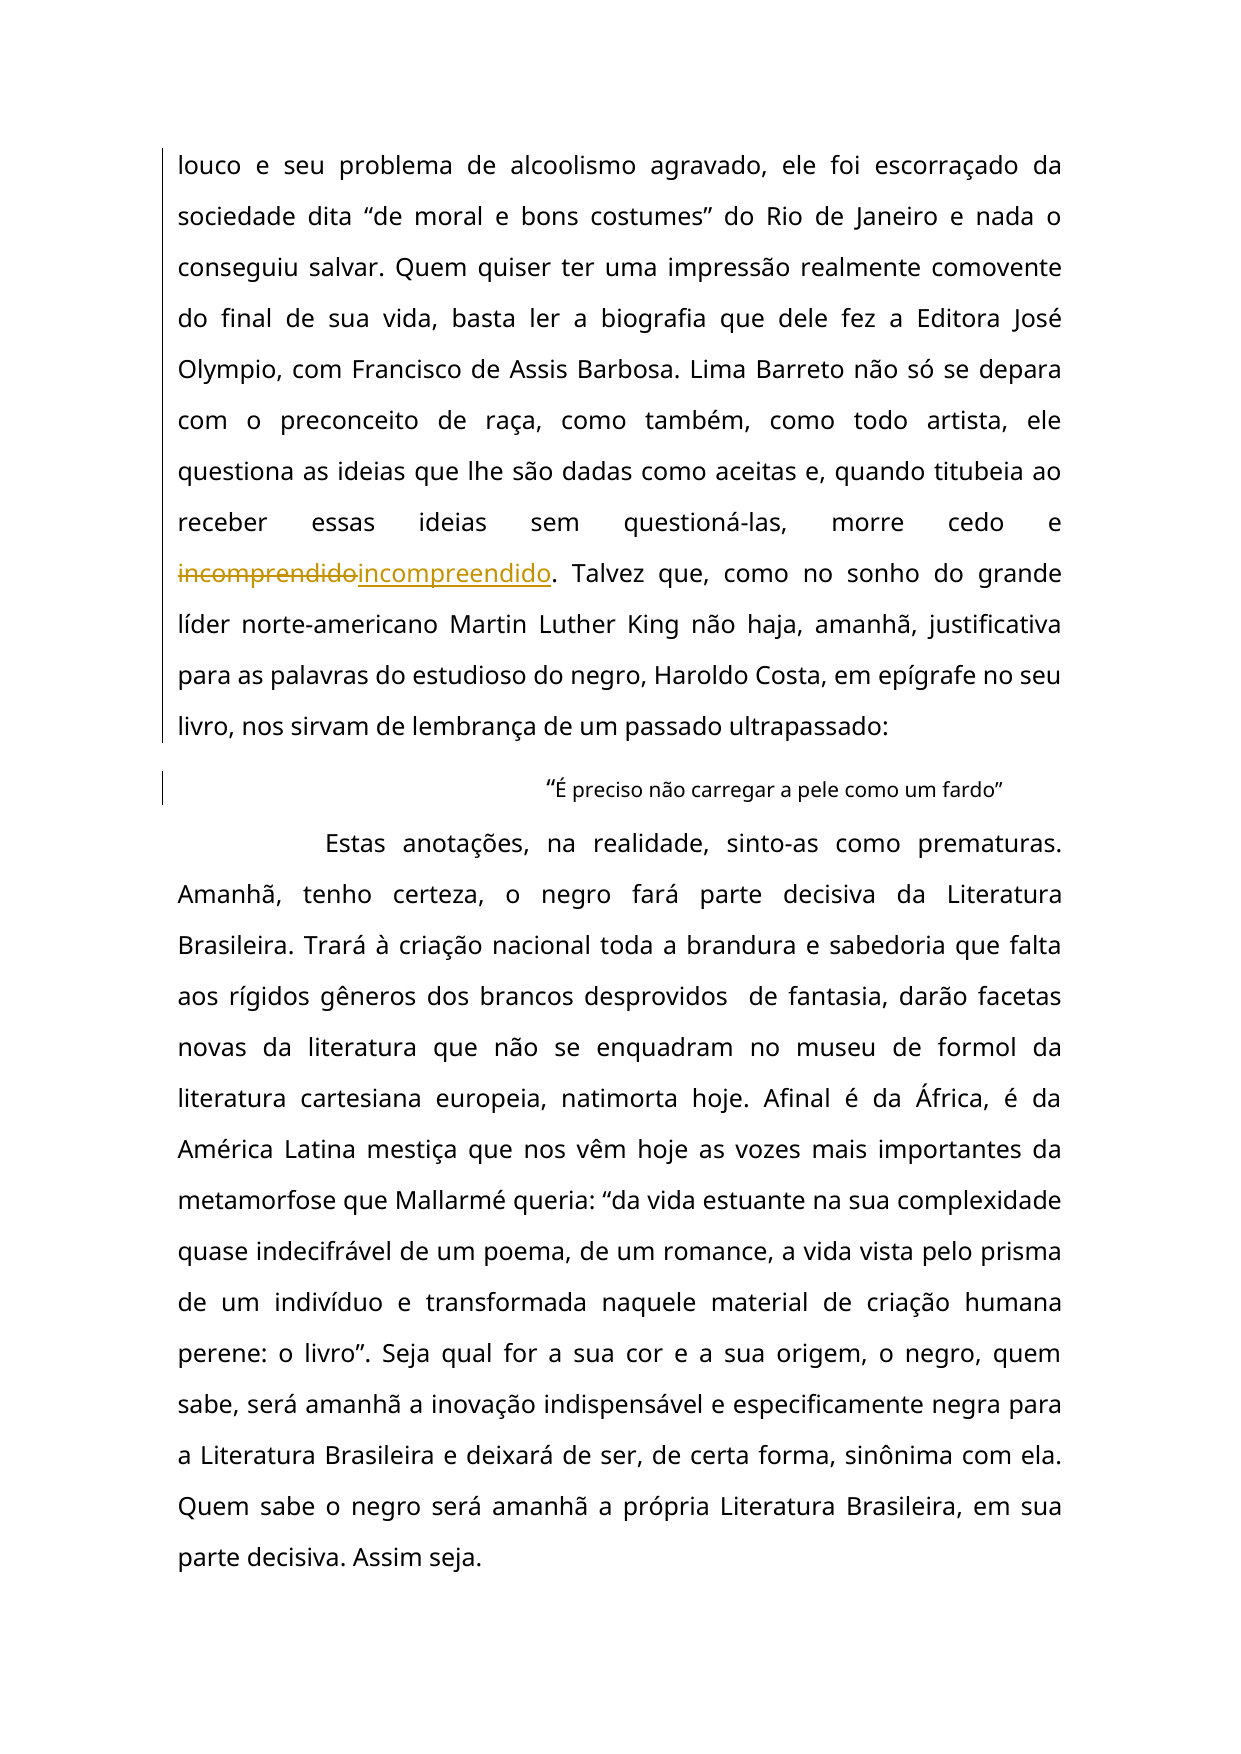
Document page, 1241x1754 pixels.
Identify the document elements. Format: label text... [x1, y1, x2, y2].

text “É preciso não carregar a pele como um fardo” [413, 771, 1063, 804]
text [177, 148, 1063, 743]
text Estas anotações, na realidade, sinto-as como prematuras. Amanhã, tenho certeza, o negro fará parte decisiva da Literatura Brasileira. Trará à criação nacional toda a brandura e sabedoria que falta aos rígidos gêneros dos brancos desprovidos de fantasia, darão facetas novas da literatura que não se enquadram no museu de formol da literatura cartesiana europeia, natimorta hoje. Afinal é da África, é da América Latina mestiça que nos vêm hoje as vozes mais importantes da metamorfose que Mallarmé queria: “da vida estuante na sua complexidade quase indecifrável de um poema, de um romance, a vida vista pelo prisma de um indivíduo e transformada naquele material de criação humana perene: o livro”. Seja qual for a sua cor e a sua origem, o negro, quem sabe, será amanhã a inovação indispensável e especificamente negra para a Literatura Brasileira e deixará de ser, de certa forma, sinônima com ela. Quem sabe o negro será amanhã a própria Literatura Brasileira, em sua parte decisiva. Assim seja. [177, 825, 1063, 1574]
